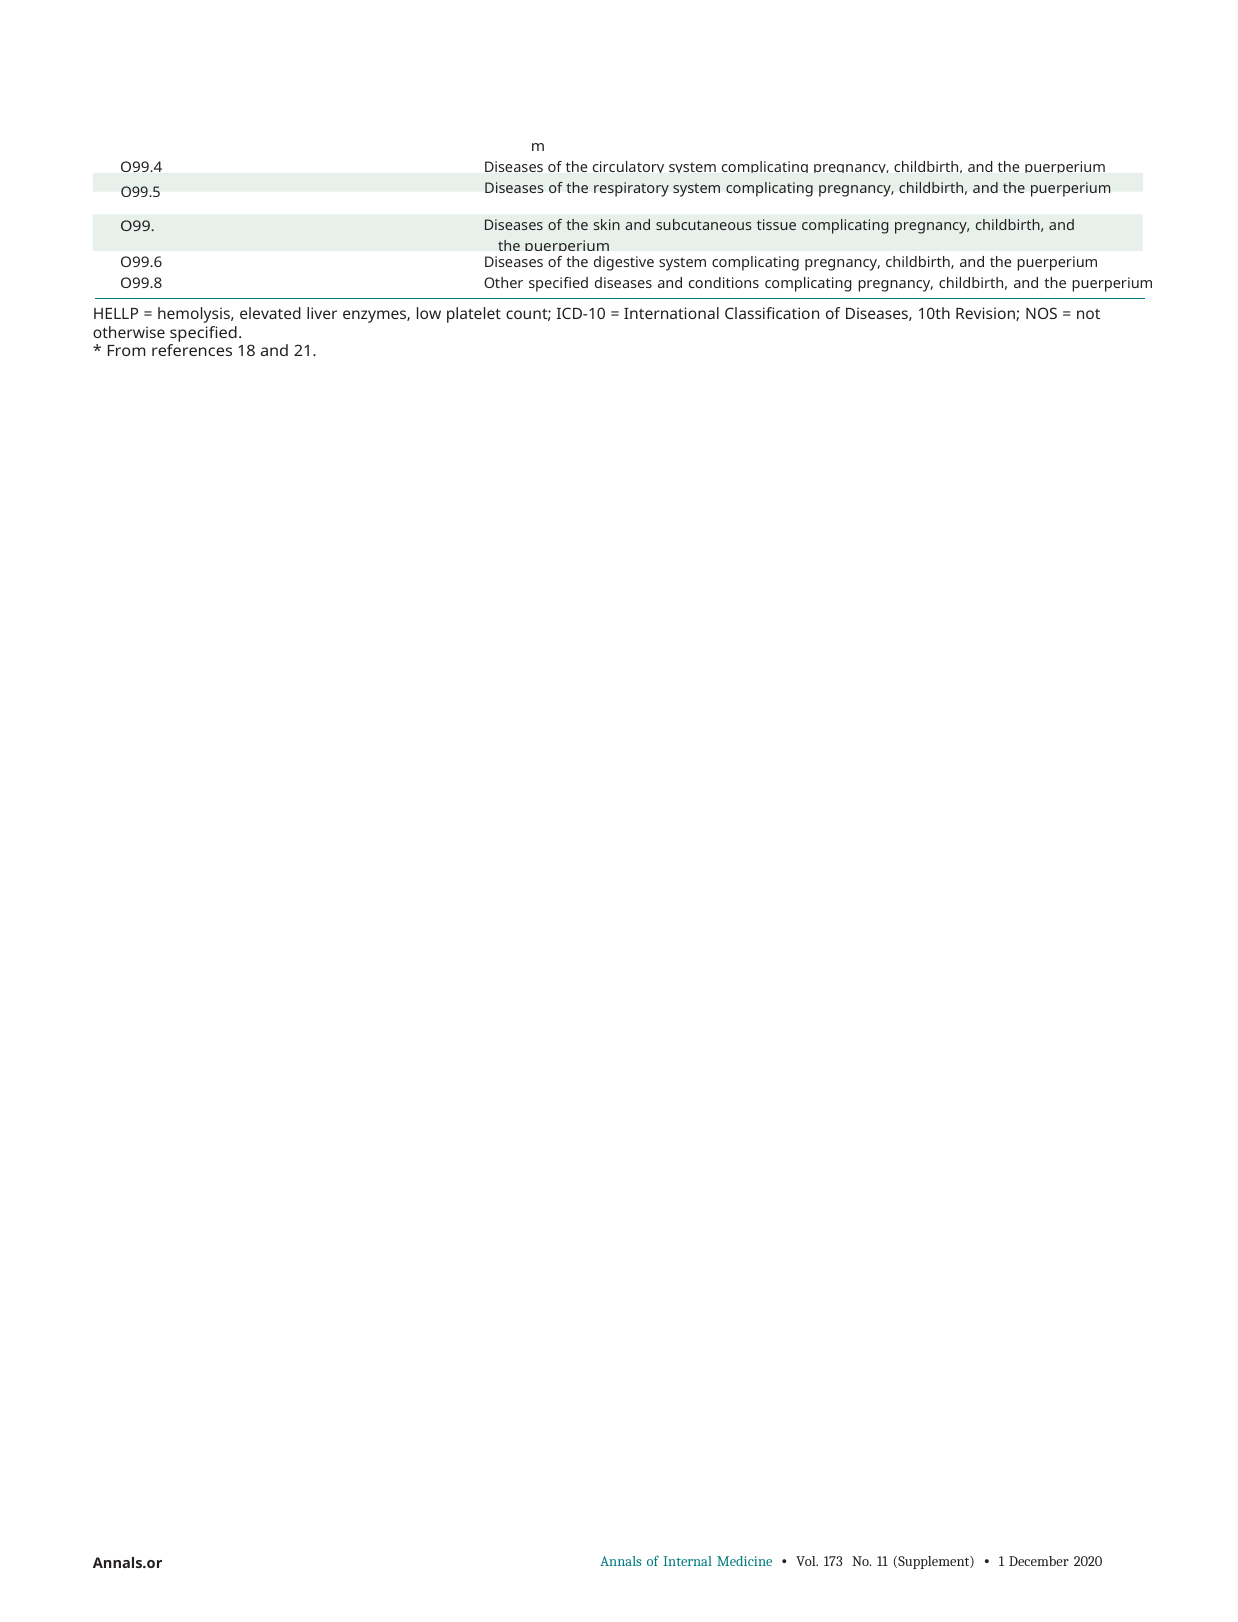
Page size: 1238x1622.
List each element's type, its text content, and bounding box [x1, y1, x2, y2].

text HELLP = hemolysis, elevated liver enzymes, low platelet count; ICD-10 = International Classiﬁcation of Diseases, 10th Revision; NOS = not otherwise speciﬁed. [93, 304, 1143, 343]
text O99.4 Diseases of the circulatory system complicating pregnancy, childbirth, and the puerperium [120, 156, 1154, 176]
text puerperium [496, 135, 580, 155]
text * From references 18 and 21. [93, 343, 1154, 359]
text O99.8 Other speciﬁed diseases and conditions complicating pregnancy, childbirth, and the puerperium [120, 273, 1154, 293]
text O99.6 Diseases of the digestive system complicating pregnancy, childbirth, and the puerperium [120, 197, 1154, 272]
